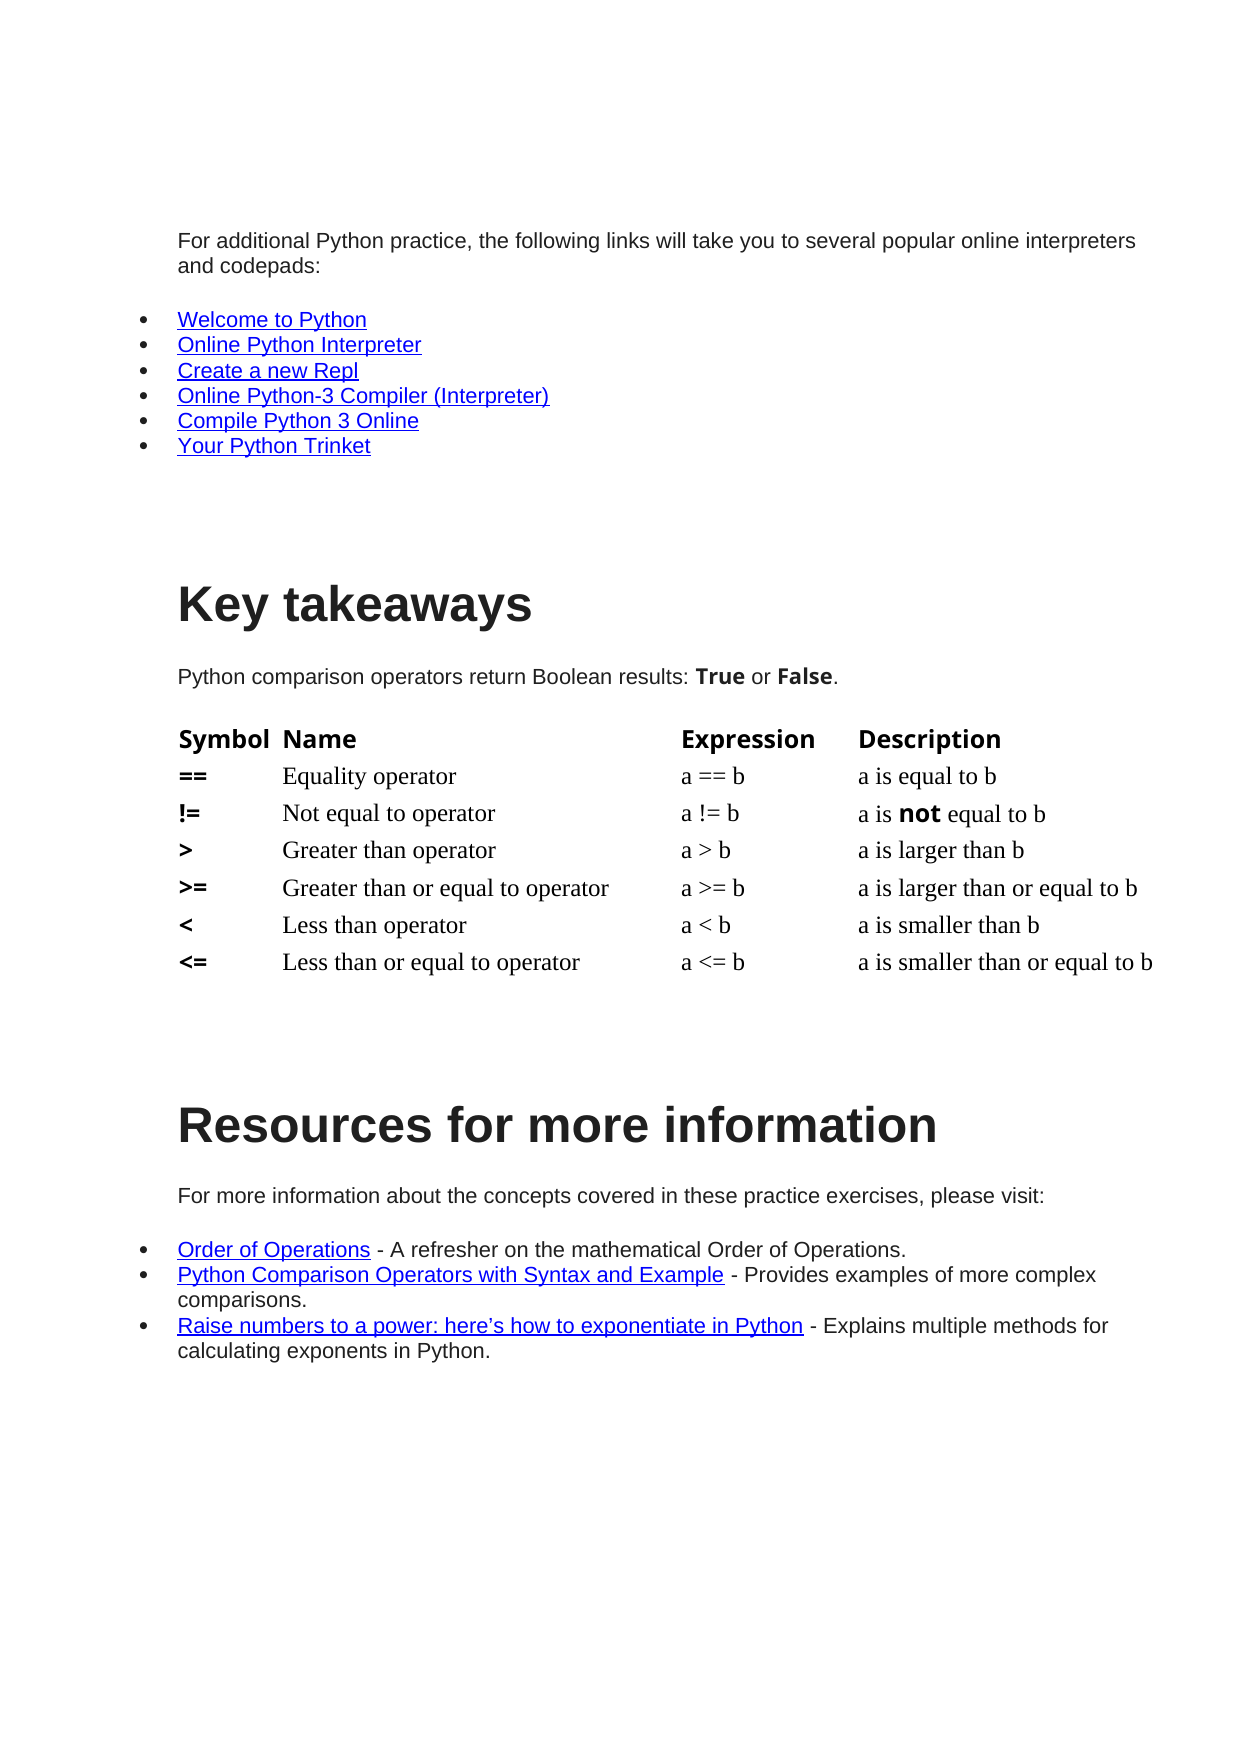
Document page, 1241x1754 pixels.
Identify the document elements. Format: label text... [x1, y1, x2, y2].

text For additional Python practice, the following links will take you to several popular online interpreters and codepads: [177, 227, 1152, 278]
table_cell Greater than or equal to operator [281, 869, 679, 906]
table_cell a == b [679, 757, 856, 794]
table_cell != [177, 794, 281, 831]
table_cell a is larger than or equal to b [856, 869, 1155, 906]
table_cell < [177, 906, 281, 943]
table_cell Less than operator [281, 906, 679, 943]
table_cell Less than or equal to operator [281, 943, 679, 980]
table_cell Equality operator [281, 757, 679, 794]
table_header Expression [679, 720, 856, 757]
table_cell a is smaller than or equal to b [856, 943, 1155, 980]
table_header Description [856, 720, 1155, 757]
table_cell a > b [679, 831, 856, 868]
list Raise numbers to a power: here’s how to exponentiate in Python - Explains multiple methods for calculating exponents in Python. [140, 1313, 1152, 1363]
table_cell > [177, 831, 281, 868]
list Online Python Interpreter [140, 332, 1152, 357]
table_cell Greater than operator [281, 831, 679, 868]
table_cell == [177, 757, 281, 794]
text Python comparison operators return Boolean results: True or False. [177, 661, 1152, 691]
table_cell a is not equal to b [856, 794, 1155, 831]
table_header Symbol [177, 720, 281, 757]
text Key takeaways [177, 574, 1152, 632]
table_cell a <= b [679, 943, 856, 980]
list Order of Operations - A refresher on the mathematical Order of Operations. [140, 1237, 1152, 1262]
list Compile Python 3 Online [140, 408, 1152, 433]
table_cell a >= b [679, 869, 856, 906]
table_cell Not equal to operator [281, 794, 679, 831]
table_cell a < b [679, 906, 856, 943]
text For more information about the concepts covered in these practice exercises, please visit: [177, 1183, 1152, 1208]
table_header Name [281, 720, 679, 757]
table_cell <= [177, 943, 281, 980]
table_cell a != b [679, 794, 856, 831]
list Welcome to Python [140, 307, 1152, 332]
table_cell >= [177, 869, 281, 906]
table_cell a is larger than b [856, 831, 1155, 868]
list Create a new Repl [140, 357, 1152, 383]
list Online Python-3 Compiler (Interpreter) [140, 383, 1152, 408]
table_cell a is smaller than b [856, 906, 1155, 943]
list Your Python Trinket [140, 433, 1152, 458]
text Resources for more information [177, 1096, 1152, 1153]
list Python Comparison Operators with Syntax and Example - Provides examples of more complex comparisons. [140, 1262, 1152, 1313]
table_cell a is equal to b [856, 757, 1155, 794]
